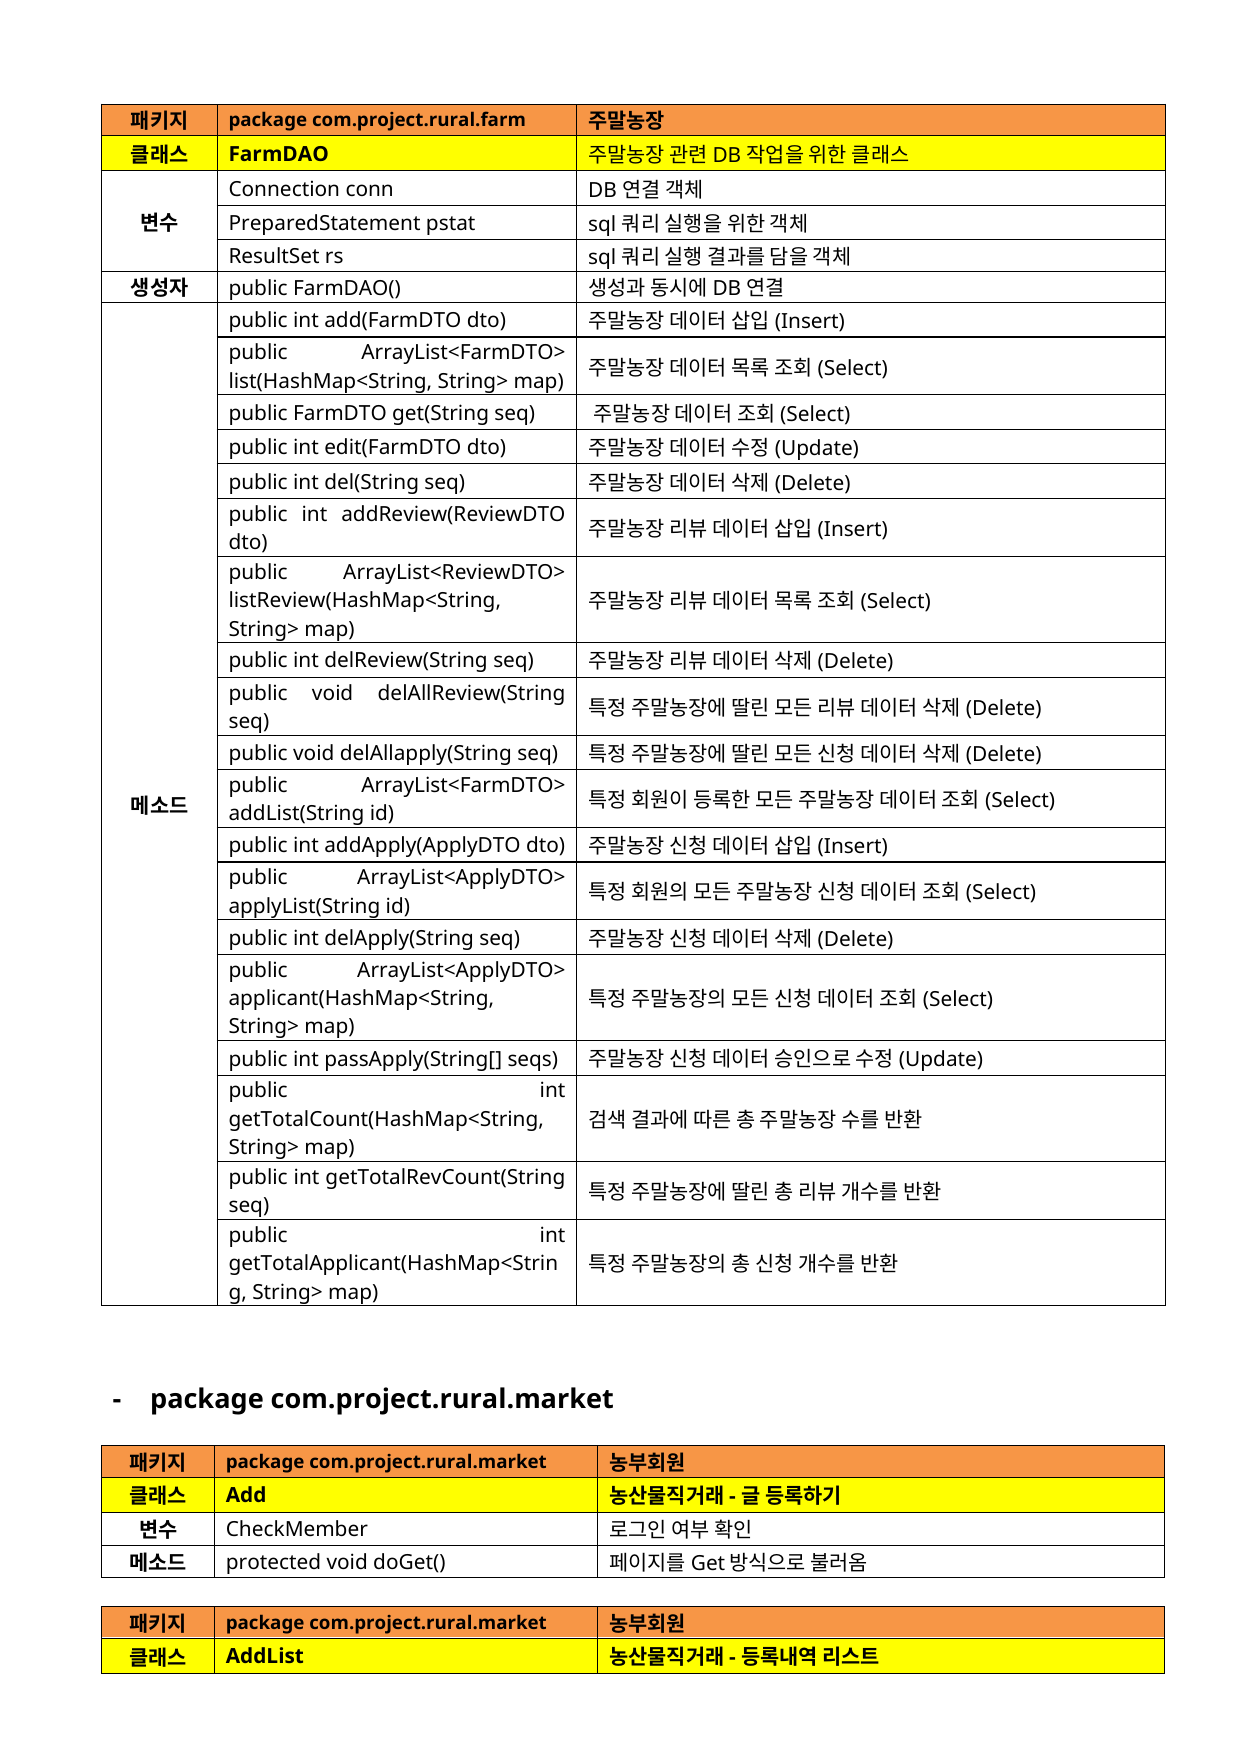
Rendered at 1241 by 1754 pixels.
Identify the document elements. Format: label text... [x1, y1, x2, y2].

table_cell FarmDAO [218, 136, 576, 170]
table_cell public FarmDAO() [218, 272, 576, 302]
table_cell public ArrayList<FarmDTO> list(HashMap<String, String> map) [218, 338, 576, 394]
table_cell 주말농장 신청 데이터 승인으로 수정 (Update) [577, 1041, 1165, 1074]
table_cell public int edit(FarmDTO dto) [218, 430, 576, 463]
table_cell 주말농장 데이터 삭제 (Delete) [577, 464, 1165, 498]
table_header 패키지 [102, 105, 217, 135]
table_cell Connection conn [218, 171, 576, 205]
table_cell 주말농장 신청 데이터 삭제 (Delete) [577, 920, 1165, 954]
table_cell public int getTotalCount(HashMap<String, String> map) [218, 1076, 576, 1161]
table_cell CheckMember [215, 1513, 597, 1544]
table_cell public int passApply(String[] seqs) [218, 1041, 576, 1074]
table_cell 클래스 [102, 1639, 214, 1673]
table_header 농부회원 [598, 1446, 1164, 1477]
table_cell PreparedStatement pstat [218, 206, 576, 239]
table_cell 페이지를 Get방식으로 불러옴 [598, 1546, 1164, 1577]
table_cell 주말농장 리뷰 데이터 삭제 (Delete) [577, 643, 1165, 677]
table_cell Add [215, 1478, 597, 1512]
table_cell public int addApply(ApplyDTO dto) [218, 828, 576, 861]
table_cell DB 연결 객체 [577, 171, 1165, 205]
table_cell 생성자 [102, 272, 217, 302]
table_cell 특정 주말농장의 총 신청 개수를 반환 [577, 1220, 1165, 1305]
table_cell 주말농장 데이터 목록 조회 (Select) [577, 338, 1165, 394]
table_cell protected void doGet() [215, 1546, 597, 1577]
table_cell 클래스 [102, 136, 217, 170]
table_cell 주말농장 데이터 수정 (Update) [577, 430, 1165, 463]
table_header package com.project.rural.market [215, 1446, 597, 1477]
table_header 패키지 [102, 1607, 214, 1637]
table_cell public void delAllReview(String seq) [218, 678, 576, 734]
table_cell public ArrayList<FarmDTO> addList(String id) [218, 770, 576, 827]
table_cell public ArrayList<ReviewDTO> listReview(HashMap<String, String> map) [218, 557, 576, 642]
table_cell 로그인 여부 확인 [598, 1513, 1164, 1544]
table_cell public int getTotalApplicant(HashMap<String, String> map) [218, 1220, 576, 1305]
table_cell 주말농장 관련 DB 작업을 위한 클래스 [577, 136, 1165, 170]
table_cell 메소드 [102, 1546, 214, 1577]
table_cell sql 쿼리 실행 결과를 담을 객체 [577, 240, 1165, 271]
table_cell public ArrayList<ApplyDTO> applicant(HashMap<String, String> map) [218, 955, 576, 1040]
table_cell public int delApply(String seq) [218, 920, 576, 954]
table_cell 주말농장 신청 데이터 삽입 (Insert) [577, 828, 1165, 861]
table_cell 메소드 [102, 303, 217, 1305]
table_cell public int addReview(ReviewDTO dto) [218, 499, 576, 556]
table_cell 농산물직거래 - 등록내역 리스트 [598, 1639, 1164, 1673]
table_cell public FarmDTO get(String seq) [218, 395, 576, 429]
table_cell 변수 [102, 1513, 214, 1544]
table_cell public int delReview(String seq) [218, 643, 576, 677]
table_header 농부회원 [598, 1607, 1164, 1637]
table_cell public ArrayList<ApplyDTO> applyList(String id) [218, 863, 576, 919]
table_cell 농산물직거래 - 글 등록하기 [598, 1478, 1164, 1512]
table_cell 특정 주말농장에 딸린 모든 리뷰 데이터 삭제 (Delete) [577, 678, 1165, 734]
table_cell 생성과 동시에 DB 연결 [577, 272, 1165, 302]
table_header package com.project.rural.market [215, 1607, 597, 1637]
table_cell 주말농장 데이터 삽입 (Insert) [577, 303, 1165, 336]
table_cell 변수 [102, 171, 217, 271]
table_header package com.project.rural.farm [218, 105, 576, 135]
table_cell 주말농장 리뷰 데이터 목록 조회 (Select) [577, 557, 1165, 642]
table_cell 특정 회원이 등록한 모든 주말농장 데이터 조회 (Select) [577, 770, 1165, 827]
table_cell public int del(String seq) [218, 464, 576, 498]
table_cell 주말농장 데이터 조회 (Select) [577, 395, 1165, 429]
table_cell 특정 주말농장에 딸린 모든 신청 데이터 삭제 (Delete) [577, 736, 1165, 769]
table_cell 특정 주말농장의 모든 신청 데이터 조회 (Select) [577, 955, 1165, 1040]
table_cell ResultSet rs [218, 240, 576, 271]
table_cell 검색 결과에 따른 총 주말농장 수를 반환 [577, 1076, 1165, 1161]
table_cell 클래스 [102, 1478, 214, 1512]
table_cell sql 쿼리 실행을 위한 객체 [577, 206, 1165, 239]
table_cell 특정 회원의 모든 주말농장 신청 데이터 조회 (Select) [577, 863, 1165, 919]
table_cell AddList [215, 1639, 597, 1673]
table_header 패키지 [102, 1446, 214, 1477]
table_header 주말농장 [577, 105, 1165, 135]
list package com.project.rural.market [112, 1380, 1165, 1417]
table_cell 주말농장 리뷰 데이터 삽입 (Insert) [577, 499, 1165, 556]
table_cell public int getTotalRevCount(String seq) [218, 1162, 576, 1219]
table_cell 특정 주말농장에 딸린 총 리뷰 개수를 반환 [577, 1162, 1165, 1219]
table_cell public void delAllapply(String seq) [218, 736, 576, 769]
table_cell public int add(FarmDTO dto) [218, 303, 576, 336]
